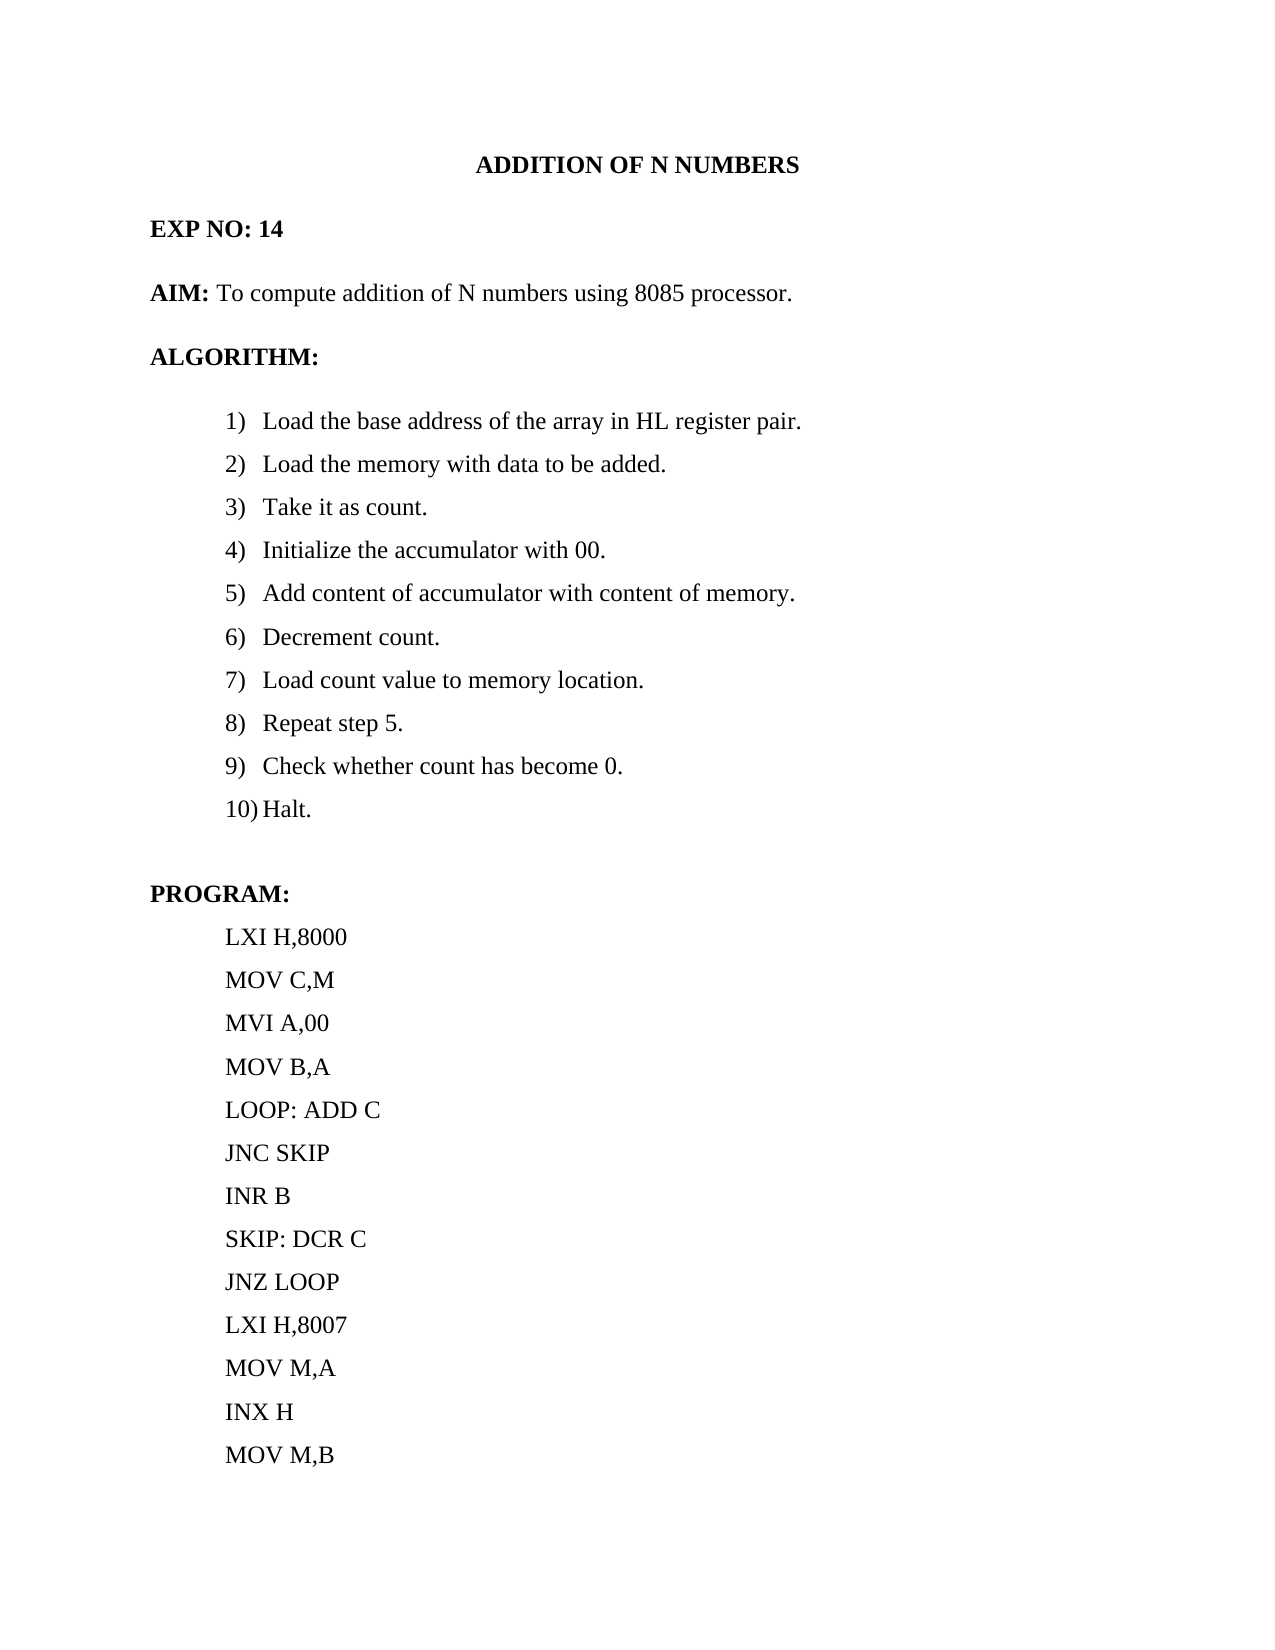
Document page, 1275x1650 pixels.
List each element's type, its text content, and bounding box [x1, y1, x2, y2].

list Load the memory with data to be added. [225, 449, 1125, 478]
text AIM: To compute addition of N numbers using 8085 processor. [150, 278, 1125, 307]
list Take it as count. [225, 492, 1125, 521]
text JNZ LOOP [225, 1267, 1125, 1296]
text MOV M,A [225, 1353, 1125, 1382]
list Initialize the accumulator with 00. [225, 535, 1125, 564]
text INR B [225, 1181, 1125, 1210]
text MOV M,B [225, 1440, 1125, 1468]
list Halt. [225, 794, 1125, 823]
text LXI H,8007 [225, 1310, 1125, 1339]
text MVI A,00 [225, 1008, 1125, 1037]
list Repeat step 5. [225, 708, 1125, 737]
text SKIP: DCR C [225, 1224, 1125, 1253]
text JNC SKIP [225, 1138, 1125, 1167]
text MOV C,M [225, 965, 1125, 994]
text ADDITION OF N NUMBERS [150, 150, 1125, 179]
text EXP NO: 14 [150, 214, 1125, 243]
text PROGRAM: [150, 879, 1125, 908]
list Check whether count has become 0. [225, 751, 1125, 780]
text LOOP: ADD C [225, 1095, 1125, 1123]
text ALGORITHM: [150, 342, 1125, 371]
list Add content of accumulator with content of memory. [225, 578, 1125, 607]
list Load count value to memory location. [225, 665, 1125, 693]
list Decrement count. [225, 622, 1125, 650]
list Load the base address of the array in HL register pair. [225, 406, 1125, 435]
text INX H [225, 1397, 1125, 1425]
text MOV B,A [225, 1052, 1125, 1080]
text LXI H,8000 [225, 922, 1125, 951]
